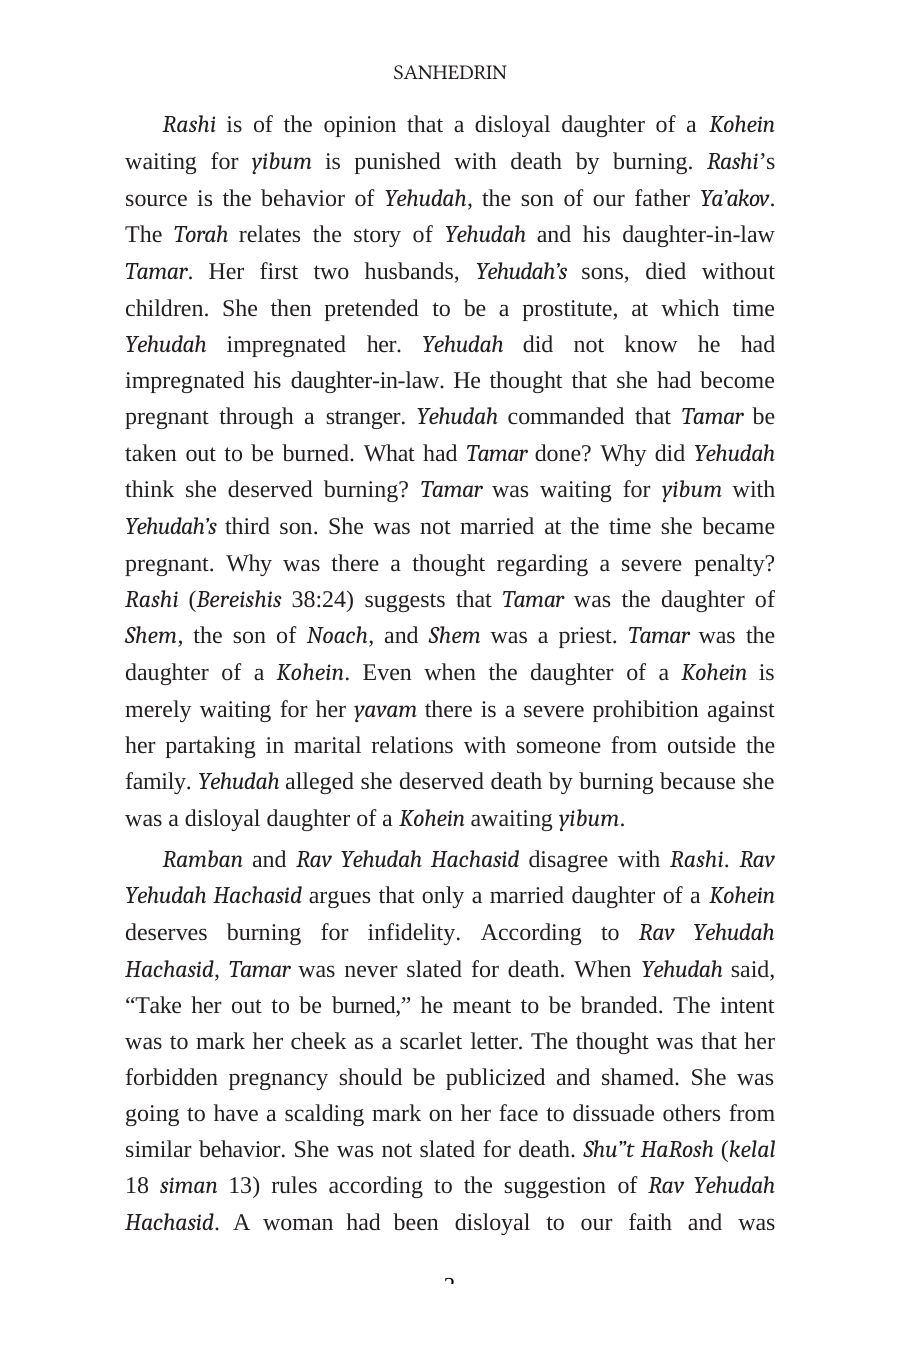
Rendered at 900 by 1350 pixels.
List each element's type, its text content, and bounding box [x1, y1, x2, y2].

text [125, 845, 775, 1237]
text Rashi is of the opinion that a disloyal daughter of a Kohein waiting for yibum is punished with death by burning. Rashi’s source is the behavior of Yehudah, the son of our father Ya’akov. The Torah relates the story of Yehudah and his daughter-in-law Tamar. Her first two husbands, Yehudah’s sons, died without children. She then pretended to be a prostitute, at which time Yehudah impregnated her. Yehudah did not know he had impregnated his daughter-in-law. He thought that she had become pregnant through a stranger. Yehudah commanded that Tamar be taken out to be burned. What had Tamar done? Why did Yehudah think she deserved burning? Tamar was waiting for yibum with Yehudah’s third son. She was not married at the time she became pregnant. Why was there a thought regarding a severe penalty? Rashi (Bereishis 38:24) suggests that Tamar was the daughter of Shem, the son of Noach, and Shem was a priest. Tamar was the daughter of a Kohein. Even when the daughter of a Kohein is merely waiting for her yavam there is a severe prohibition against her partaking in marital relations with someone from outside the family. Yehudah alleged she deserved death by burning because she was a disloyal daughter of a Kohein awaiting yibum. [125, 111, 775, 832]
text SANHEDRIN [163, 61, 737, 84]
